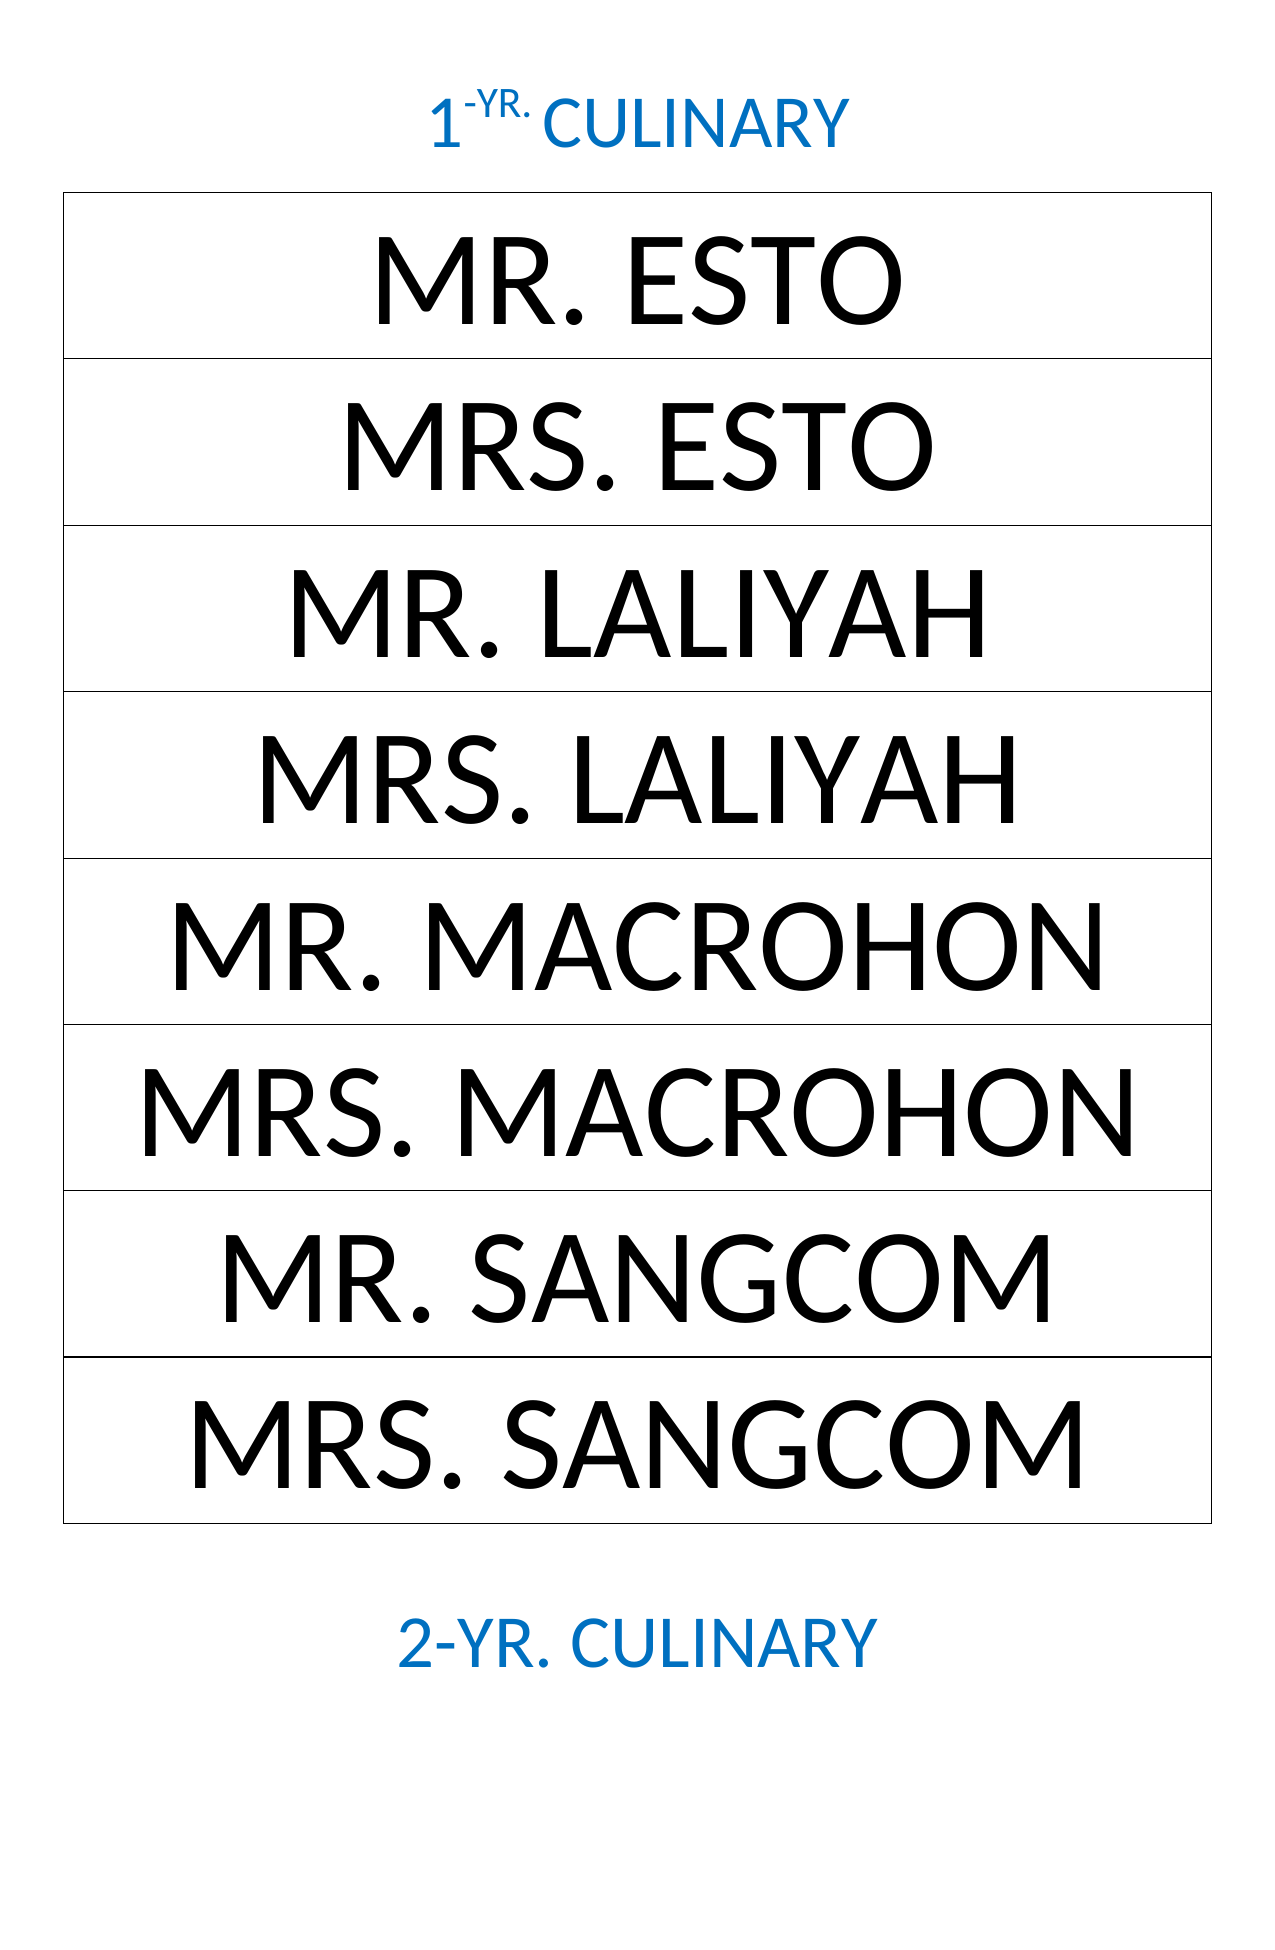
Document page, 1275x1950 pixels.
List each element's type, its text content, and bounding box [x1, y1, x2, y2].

table_cell MR. SANGCOM [64, 1191, 1211, 1356]
table_cell MR. MACROHON [64, 859, 1211, 1024]
table_header MR. ESTO [64, 193, 1211, 358]
table_cell MRS. SANGCOM [64, 1358, 1211, 1523]
table_cell MRS. LALIYAH [64, 692, 1211, 857]
text 1-YR. CULINARY [75, 75, 1200, 167]
table_cell MR. LALIYAH [64, 526, 1211, 691]
table_cell MRS. ESTO [64, 359, 1211, 525]
table_cell MRS. MACROHON [64, 1025, 1211, 1190]
text 2-YR. CULINARY [75, 1595, 1200, 1687]
